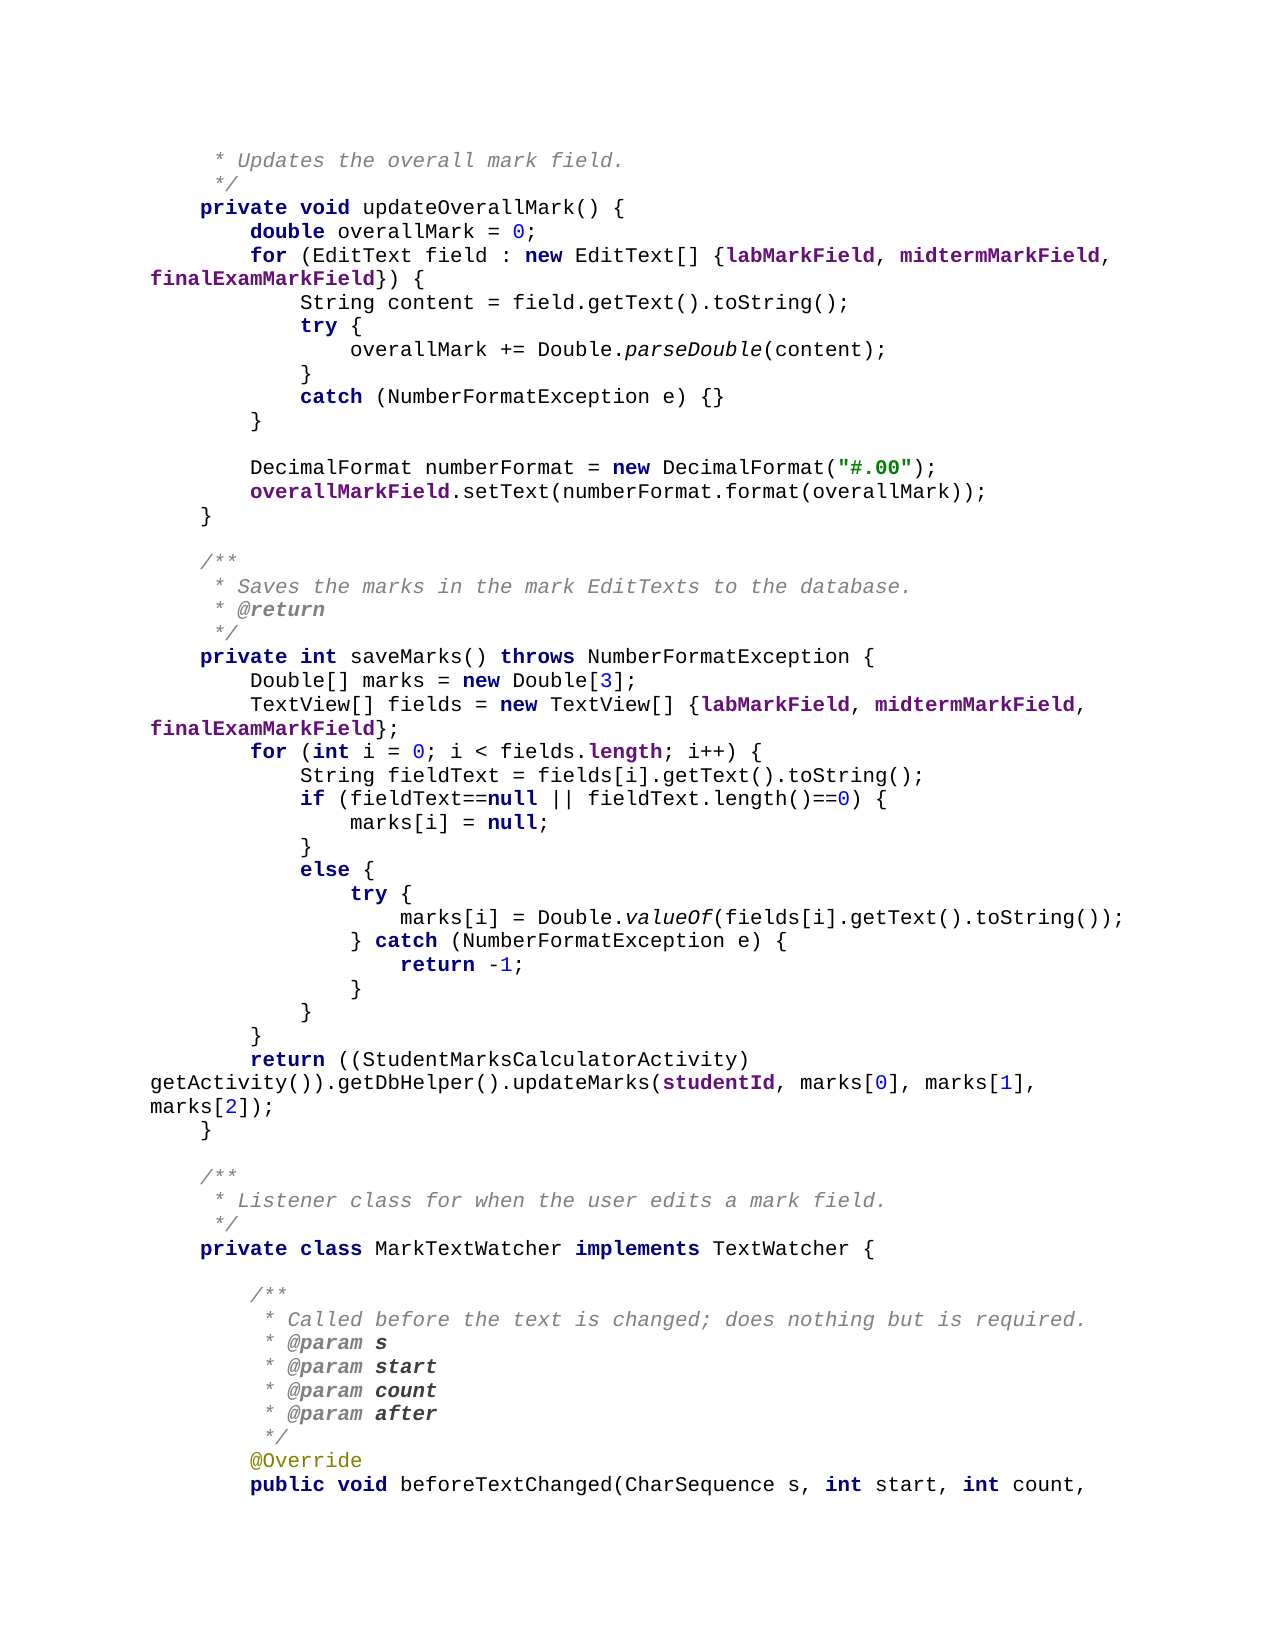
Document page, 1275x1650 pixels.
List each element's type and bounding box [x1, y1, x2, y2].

text [150, 150, 1125, 1498]
